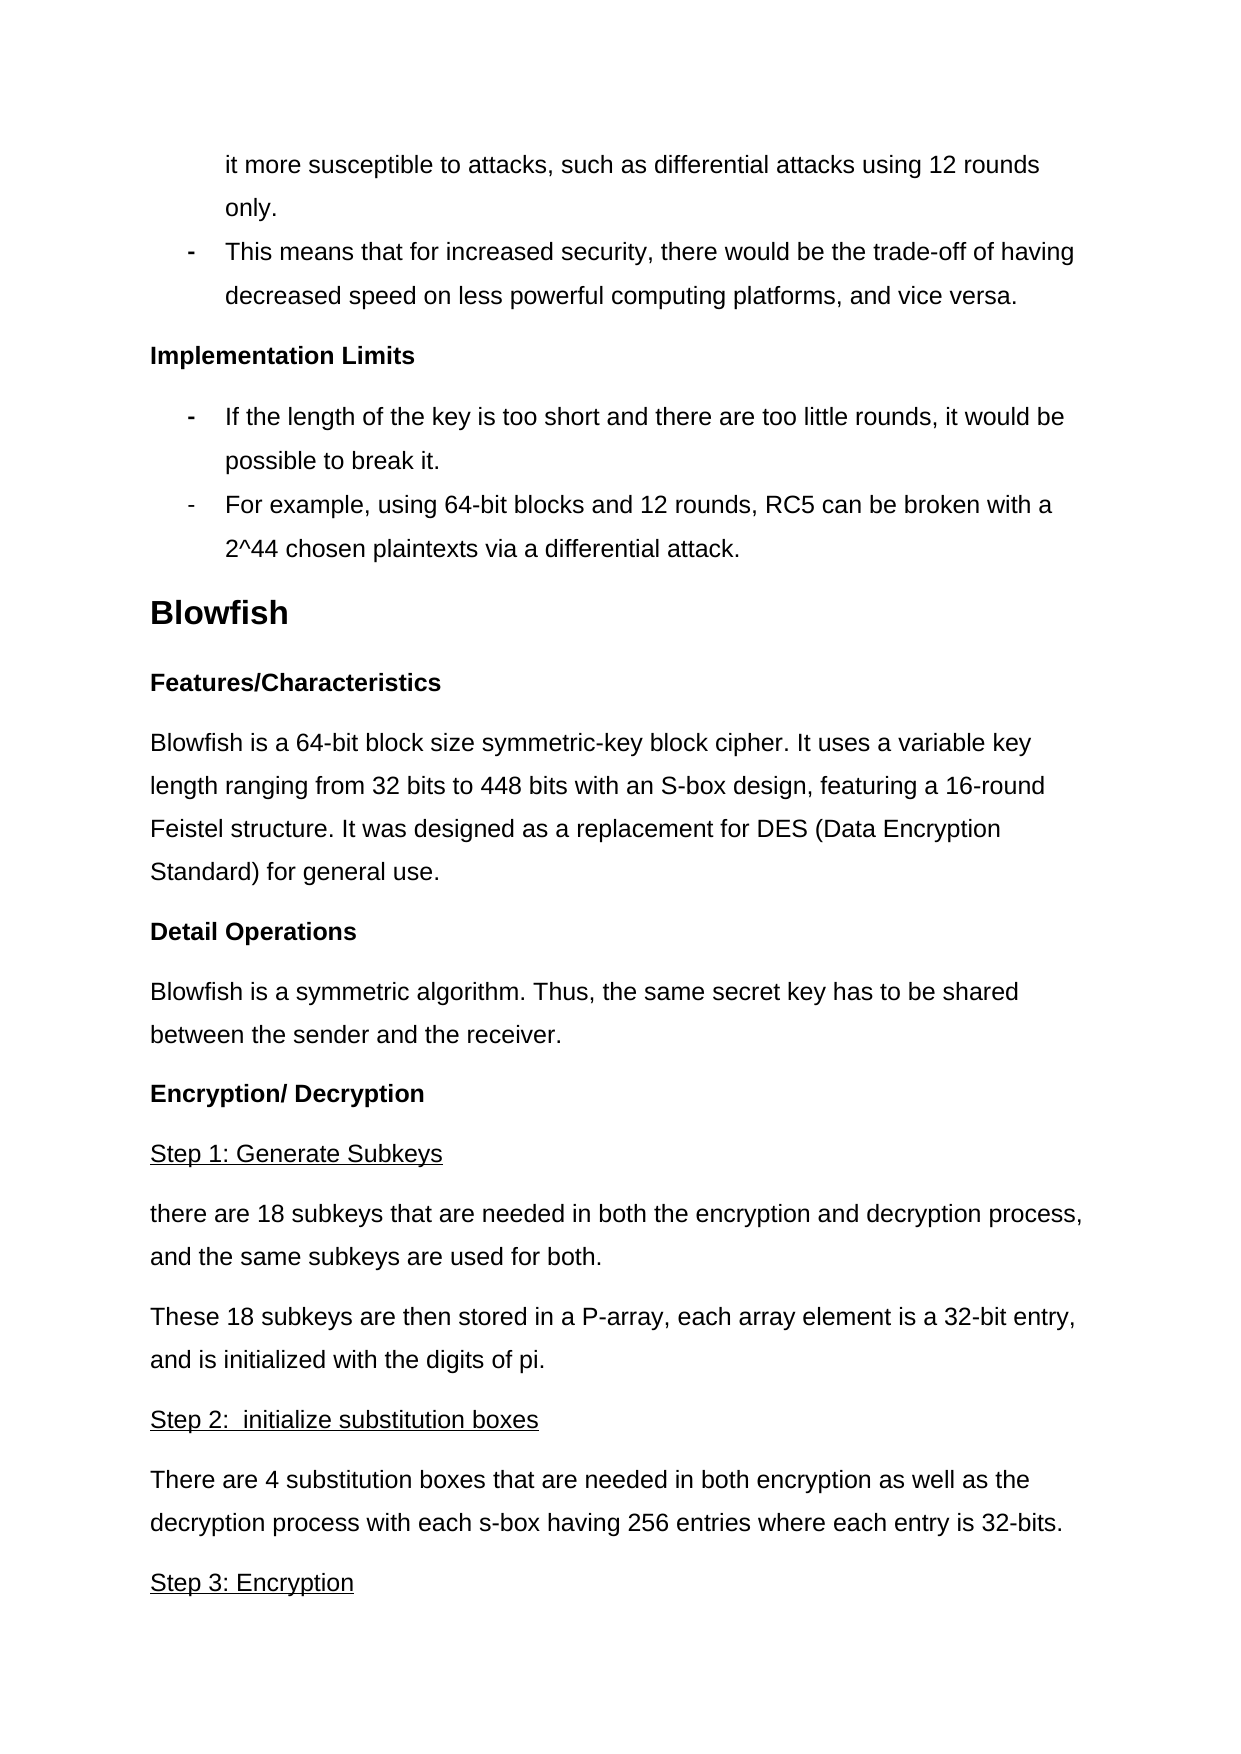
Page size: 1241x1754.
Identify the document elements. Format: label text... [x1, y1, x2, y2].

text Step 3: Encryption [150, 1567, 1090, 1596]
text These 18 subkeys are then stored in a P-array, each array element is a 32-bit entry, and is initialized with the digits of pi. [150, 1302, 1090, 1374]
text Implementation Limits [150, 341, 1090, 370]
text Blowfish is a 64-bit block size symmetric-key block cipher. It uses a variable key length ranging from 32 bits to 448 bits with an S-box design, featuring a 16-round Feistel structure. It was designed as a replacement for DES (Data Encryption Standard) for general use. [150, 727, 1090, 886]
text Features/Characteristics [150, 668, 1090, 696]
text Detail Operations [150, 917, 1090, 945]
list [187, 150, 1090, 222]
list If the length of the key is too short and there are too little rounds, it would be possible to break it. [187, 401, 1090, 474]
text There are 4 substitution boxes that are needed in both encryption as well as the decryption process with each s-box having 256 entries where each entry is 32-bits. [150, 1464, 1090, 1536]
text Blowfish [150, 593, 1090, 632]
text Step 2: initialize substitution boxes [150, 1405, 1090, 1433]
list This means that for increased security, there would be the trade-off of having decreased speed on less powerful computing platforms, and vice versa. [187, 236, 1090, 310]
list For example, using 64-bit blocks and 12 rounds, RC5 can be broken with a 2^44 chosen plaintexts via a differential attack. [187, 489, 1090, 562]
text there are 18 subkeys that are needed in both the encryption and decryption process, and the same subkeys are used for both. [150, 1199, 1090, 1271]
text Blowfish is a symmetric algorithm. Thus, the same secret key has to be shared between the sender and the receiver. [150, 976, 1090, 1048]
text Step 1: Generate Subkeys [150, 1139, 1090, 1168]
text Encryption/ Decryption [150, 1079, 1090, 1108]
